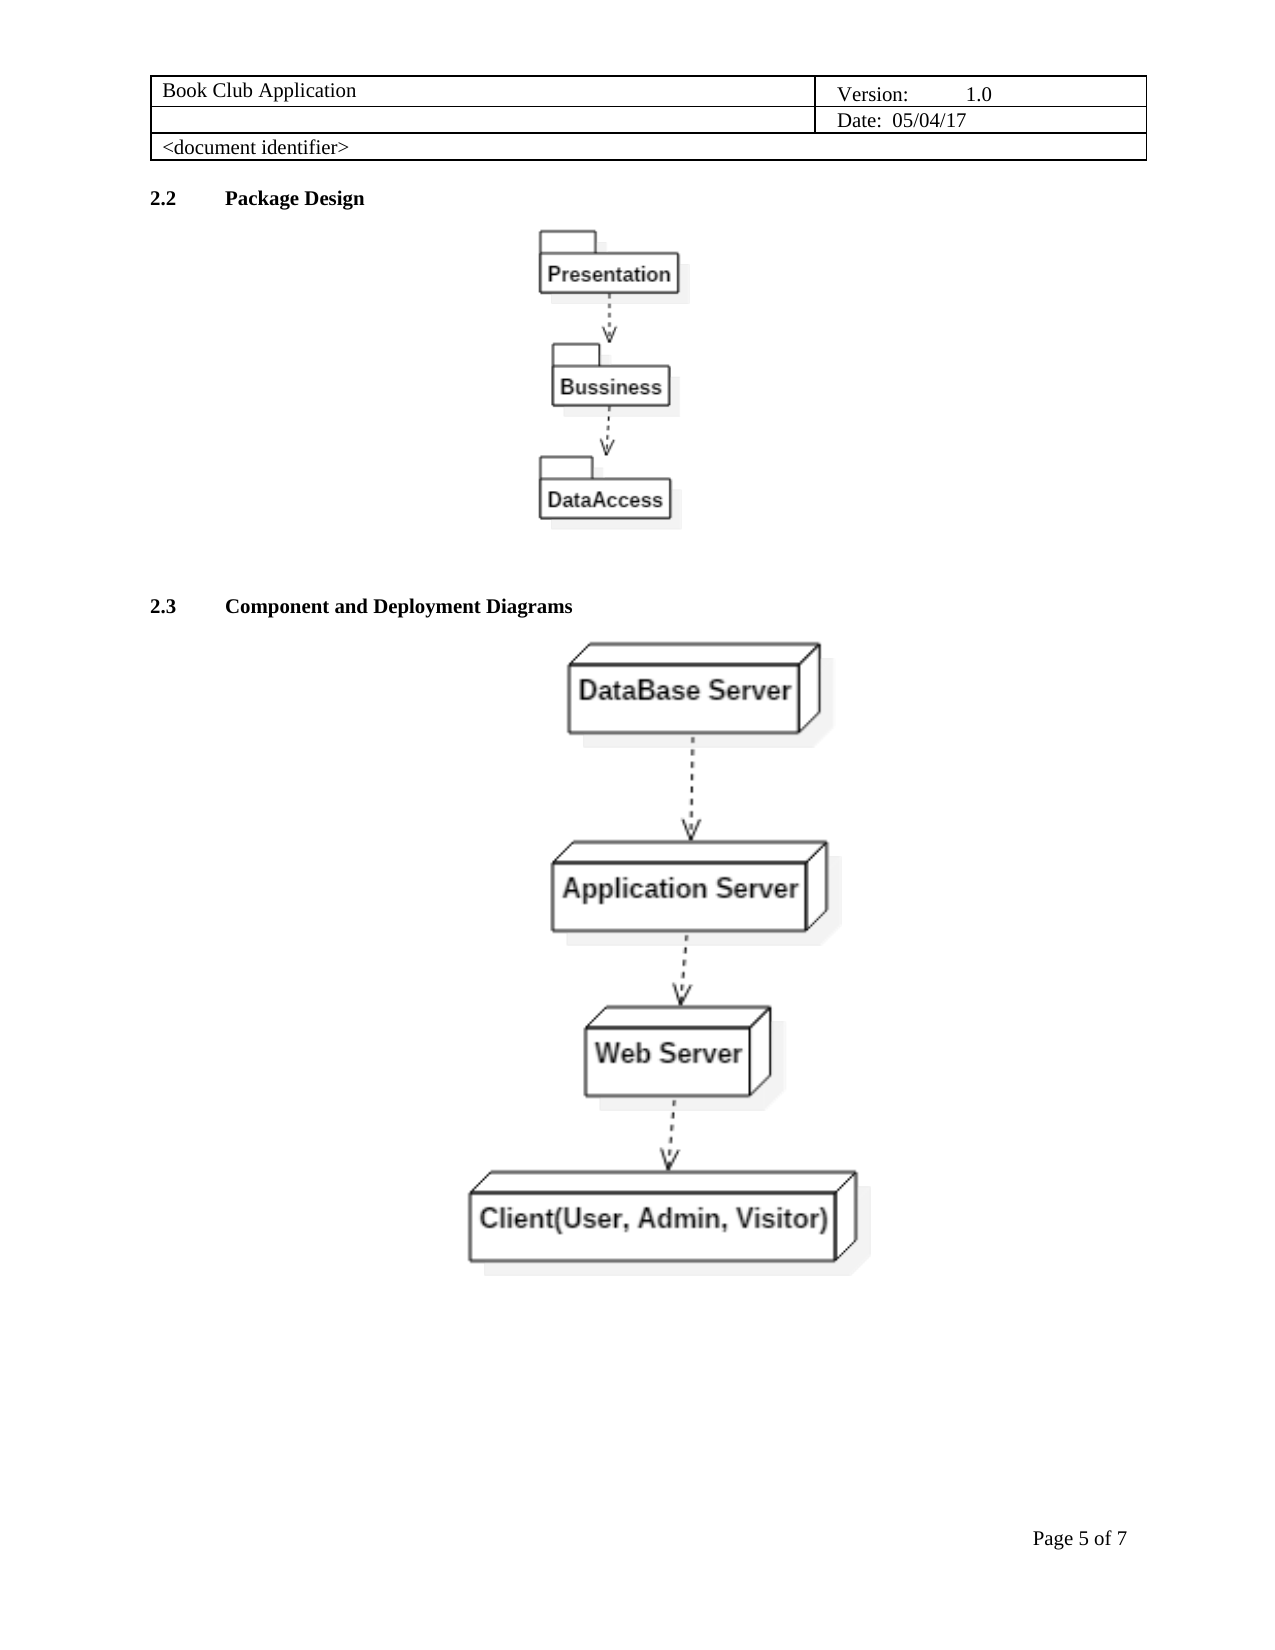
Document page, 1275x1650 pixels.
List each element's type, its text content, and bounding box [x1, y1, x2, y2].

picture [450, 624, 941, 1346]
subtitle Component and Deployment Diagrams [150, 593, 1125, 618]
subtitle Package Design [150, 185, 1125, 210]
picture [525, 216, 739, 581]
